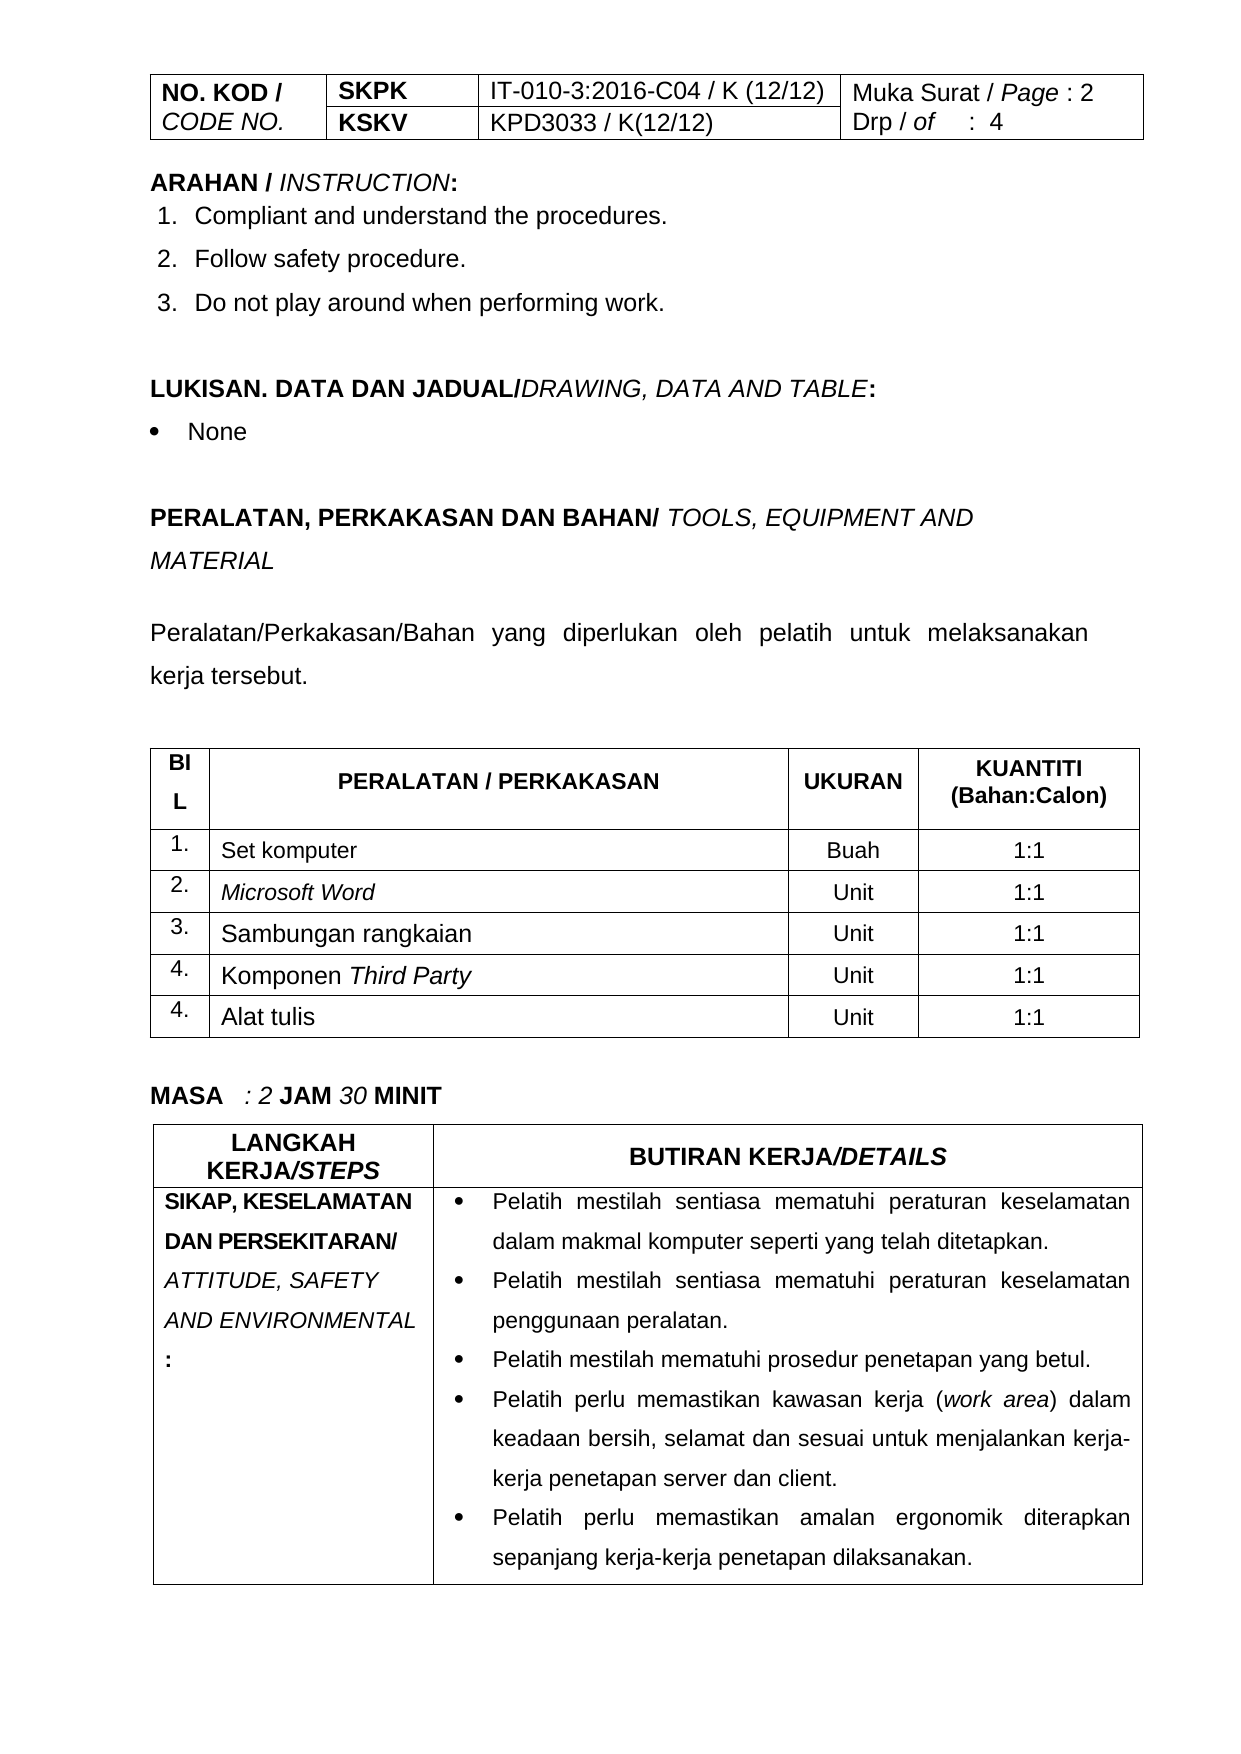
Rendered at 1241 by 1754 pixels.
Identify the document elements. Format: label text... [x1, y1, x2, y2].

table_cell Buah [789, 830, 918, 870]
list Compliant and understand the procedures. [157, 201, 1090, 230]
table_cell 3. [151, 913, 209, 954]
table_cell 1:1 [919, 996, 1139, 1037]
table_cell Unit [789, 955, 918, 995]
list None [150, 417, 1090, 446]
text MASA : 2 JAM 30 MINIT [150, 1081, 954, 1110]
table_header LANGKAH KERJA/STEPS [154, 1125, 433, 1187]
table_cell Unit [789, 996, 918, 1037]
table_cell 1:1 [919, 913, 1139, 954]
table_header BIL [151, 749, 209, 829]
text PERALATAN, PERKAKASAN DAN BAHAN/ TOOLS, EQUIPMENT AND MATERIAL [150, 503, 1090, 575]
text ARAHAN / INSTRUCTION: [150, 168, 1090, 197]
table_cell 4. [151, 955, 209, 995]
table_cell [154, 1188, 433, 1584]
table_header PERALATAN / PERKAKASAN [210, 749, 788, 829]
text LUKISAN. DATA DAN JADUAL/DRAWING, DATA AND TABLE: [150, 374, 1090, 402]
table_cell Alat tulis [210, 996, 788, 1037]
table_cell Komponen Third Party [210, 955, 788, 995]
table_cell 1:1 [919, 871, 1139, 912]
table_cell Unit [789, 913, 918, 954]
text Peralatan/Perkakasan/Bahan yang diperlukan oleh pelatih untuk melaksanakan kerja tersebut. [150, 618, 1090, 690]
table_cell 4. [151, 996, 209, 1037]
table_cell Sambungan rangkaian [210, 913, 788, 954]
table_cell 2. [151, 871, 209, 912]
list Do not play around when performing work. [157, 287, 1090, 316]
table_cell Microsoft Word [210, 871, 788, 912]
table_cell 1:1 [919, 955, 1139, 995]
table_cell Set komputer [210, 830, 788, 870]
table_header KUANTITI (Bahan:Calon) [919, 749, 1139, 829]
table_header BUTIRAN KERJA/DETAILS [434, 1125, 1142, 1187]
list Follow safety procedure. [157, 244, 1090, 273]
table_cell 1:1 [919, 830, 1139, 870]
table_cell 1. [151, 830, 209, 870]
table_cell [434, 1188, 1142, 1584]
table_header UKURAN [789, 749, 918, 829]
table_cell Unit [789, 871, 918, 912]
